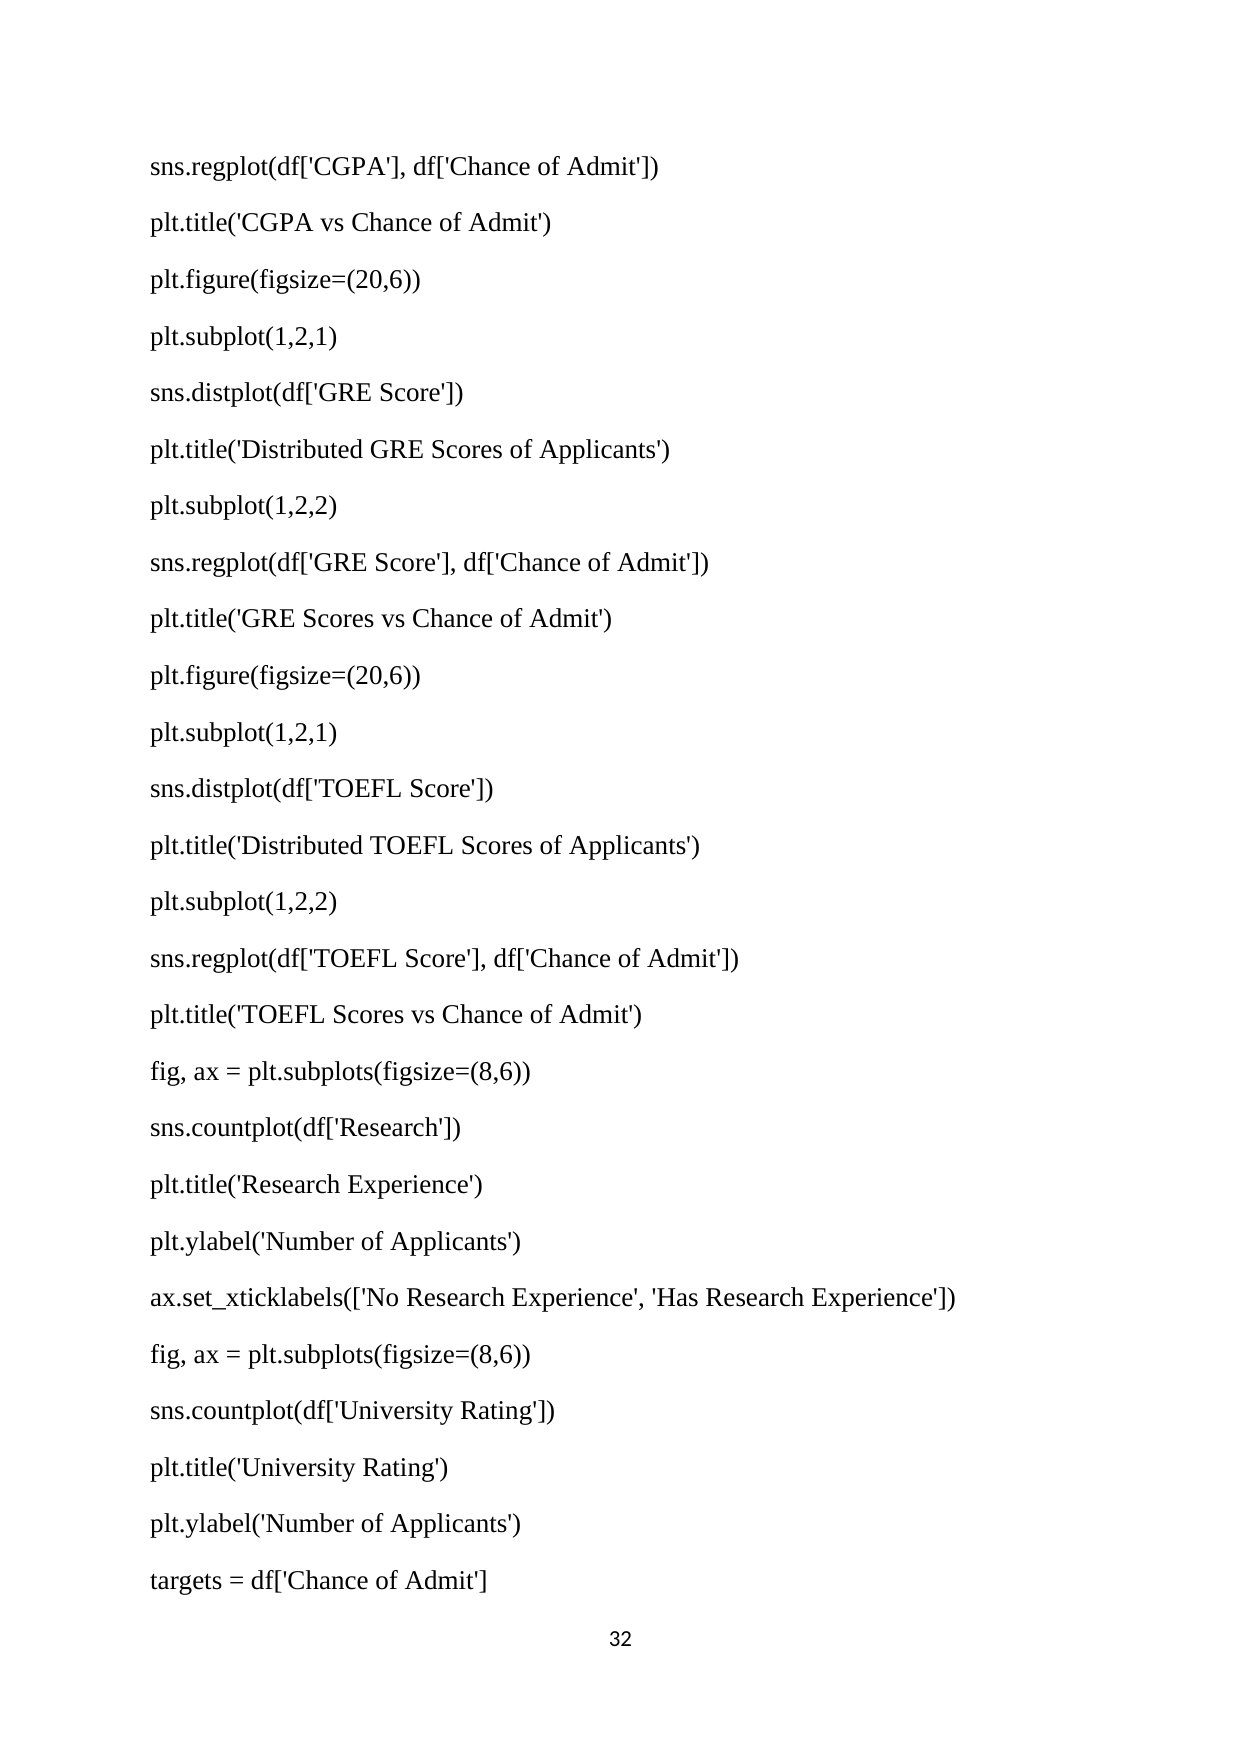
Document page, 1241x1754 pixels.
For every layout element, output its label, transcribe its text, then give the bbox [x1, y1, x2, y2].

text plt.title('TOEFL Scores vs Chance of Admit') [150, 998, 1090, 1029]
text plt.subplot(1,2,2) [150, 489, 1090, 521]
text sns.countplot(df['University Rating']) [150, 1394, 1090, 1426]
text sns.distplot(df['TOEFL Score']) [150, 772, 1090, 803]
text fig, ax = plt.subplots(figsize=(8,6)) [150, 1055, 1090, 1086]
text sns.regplot(df['CGPA'], df['Chance of Admit']) [150, 150, 1090, 181]
text plt.title('Distributed GRE Scores of Applicants') [150, 433, 1090, 464]
text plt.ylabel('Number of Applicants') [150, 1507, 1090, 1539]
text plt.ylabel('Number of Applicants') [150, 1225, 1090, 1256]
text fig, ax = plt.subplots(figsize=(8,6)) [150, 1338, 1090, 1369]
text plt.figure(figsize=(20,6)) [150, 263, 1090, 294]
text plt.title('GRE Scores vs Chance of Admit') [150, 602, 1090, 634]
text targets = df['Chance of Admit'] [150, 1564, 1090, 1595]
text plt.subplot(1,2,2) [150, 885, 1090, 916]
text plt.title('Research Experience') [150, 1168, 1090, 1199]
text plt.title('Distributed TOEFL Scores of Applicants') [150, 829, 1090, 860]
text sns.regplot(df['GRE Score'], df['Chance of Admit']) [150, 546, 1090, 577]
text plt.figure(figsize=(20,6)) [150, 659, 1090, 690]
text ax.set_xticklabels(['No Research Experience', 'Has Research Experience']) [150, 1281, 1090, 1312]
text plt.title('University Rating') [150, 1451, 1090, 1482]
text sns.distplot(df['GRE Score']) [150, 376, 1090, 407]
text plt.subplot(1,2,1) [150, 320, 1090, 351]
text plt.title('CGPA vs Chance of Admit') [150, 207, 1090, 238]
text sns.regplot(df['TOEFL Score'], df['Chance of Admit']) [150, 942, 1090, 973]
text sns.countplot(df['Research']) [150, 1112, 1090, 1143]
text plt.subplot(1,2,1) [150, 716, 1090, 747]
